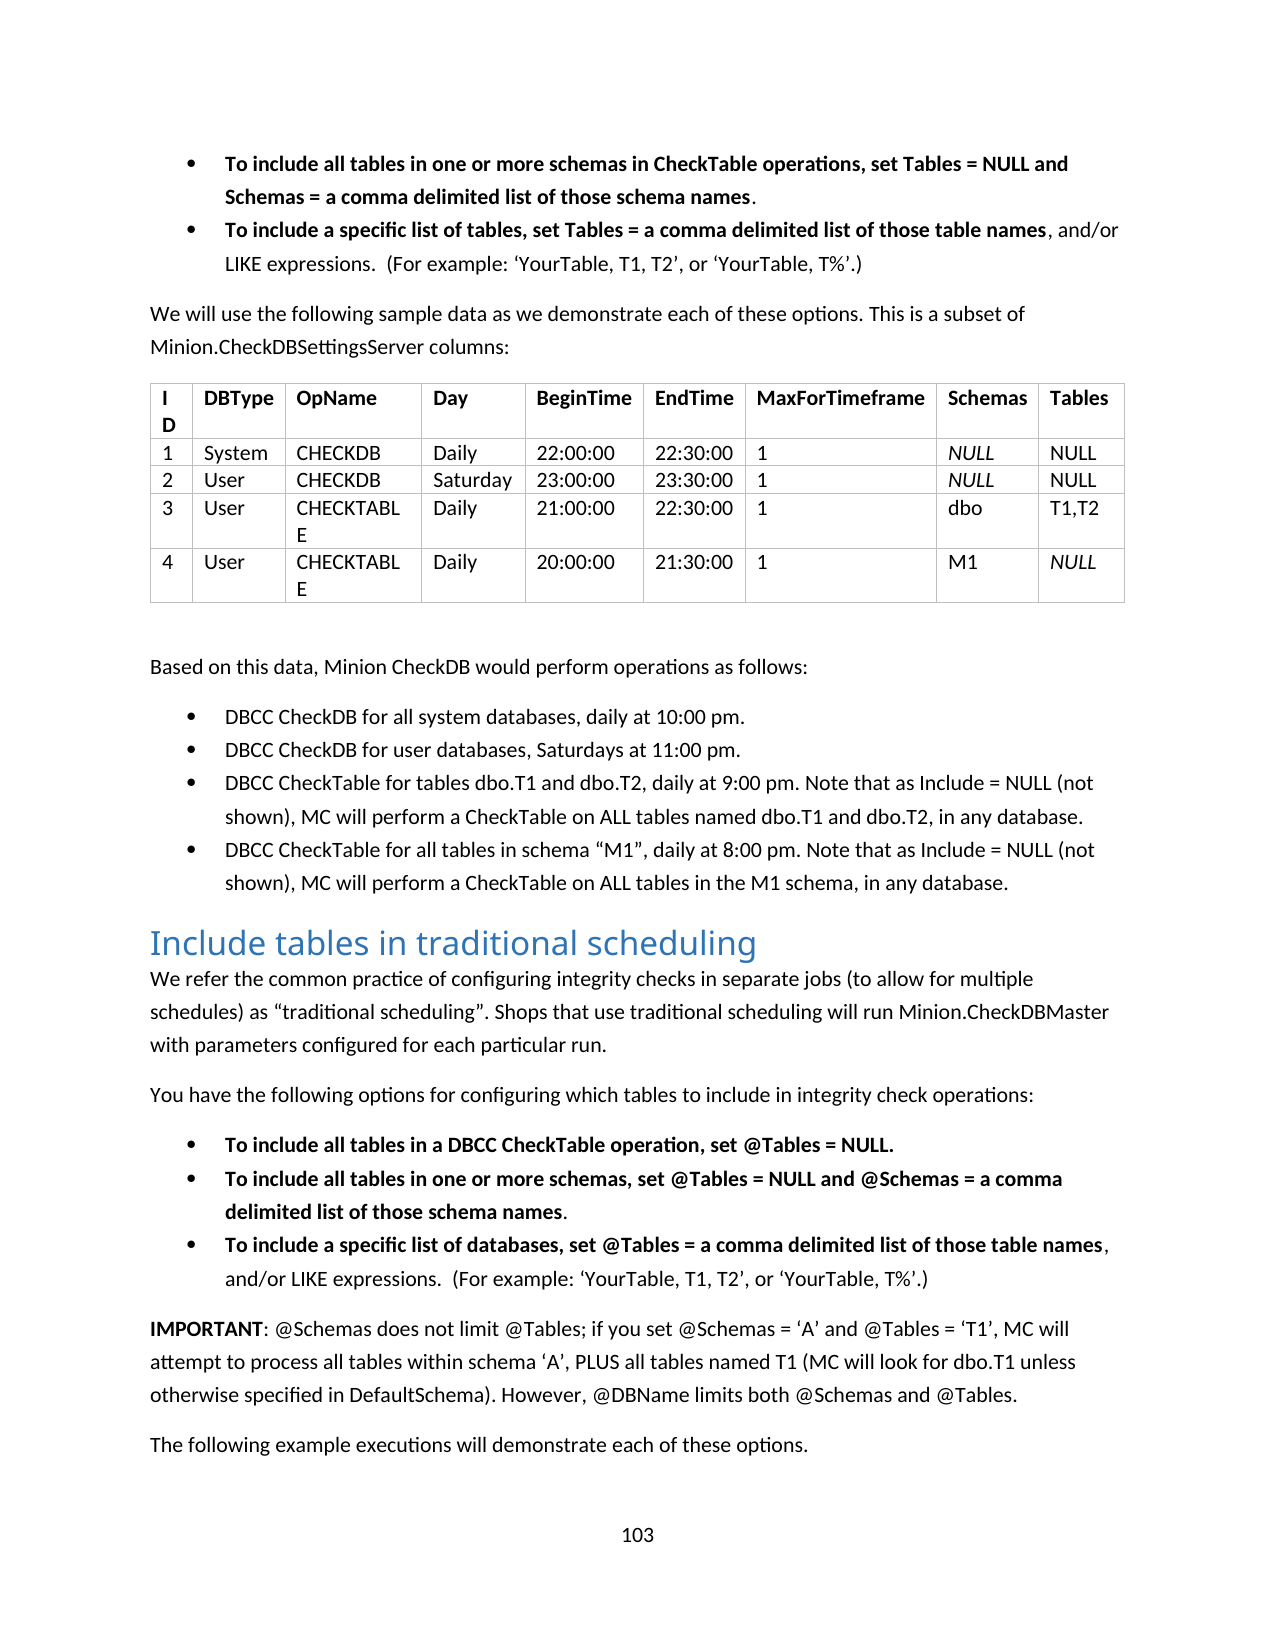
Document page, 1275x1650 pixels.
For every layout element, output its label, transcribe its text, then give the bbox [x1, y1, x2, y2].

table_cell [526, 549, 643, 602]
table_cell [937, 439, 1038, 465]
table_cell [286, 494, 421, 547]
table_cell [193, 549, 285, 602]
text Based on this data, Minion CheckDB would perform operations as follows: [150, 653, 1125, 679]
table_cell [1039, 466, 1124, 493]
text IMPORTANT: @Schemas does not limit @Tables; if you set @Schemas = ‘A’ and @Tables = ‘T1’, MC will attempt to process all tables within schema ‘A’, PLUS all tables named T1 (MC will look for dbo.T1 unless otherwise specified in DefaultSchema). However, @DBName limits both @Schemas and @Tables. [150, 1315, 1125, 1408]
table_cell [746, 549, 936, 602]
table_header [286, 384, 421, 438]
list DBCC CheckDB for all system databases, daily at 10:00 pm. [187, 703, 1125, 729]
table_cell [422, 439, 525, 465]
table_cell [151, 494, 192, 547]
list To include a specific list of databases, set @Tables = a comma delimited list of those table names, and/or LIKE expressions. (For example: ‘YourTable, T1, T2’, or ‘YourTable, T%’.) [187, 1232, 1125, 1292]
list DBCC CheckDB for user databases, Saturdays at 11:00 pm. [187, 736, 1125, 763]
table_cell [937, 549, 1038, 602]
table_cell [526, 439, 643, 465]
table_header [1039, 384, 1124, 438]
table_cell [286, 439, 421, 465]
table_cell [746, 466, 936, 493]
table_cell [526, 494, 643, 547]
list To include a specific list of tables, set Tables = a comma delimited list of those table names, and/or LIKE expressions. (For example: ‘YourTable, T1, T2’, or ‘YourTable, T%’.) [187, 217, 1125, 277]
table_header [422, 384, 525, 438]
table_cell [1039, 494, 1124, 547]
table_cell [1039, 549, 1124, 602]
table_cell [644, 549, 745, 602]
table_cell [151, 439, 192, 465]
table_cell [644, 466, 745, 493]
list DBCC CheckTable for all tables in schema “M1”, daily at 8:00 pm. Note that as Include = NULL (not shown), MC will perform a CheckTable on ALL tables in the M1 schema, in any database. [187, 836, 1125, 896]
text We will use the following sample data as we demonstrate each of these options. This is a subset of Minion.CheckDBSettingsServer columns: [150, 300, 1125, 360]
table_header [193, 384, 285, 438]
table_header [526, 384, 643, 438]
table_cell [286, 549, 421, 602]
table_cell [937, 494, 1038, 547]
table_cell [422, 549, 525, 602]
subtitle Include tables in traditional scheduling [150, 919, 1125, 965]
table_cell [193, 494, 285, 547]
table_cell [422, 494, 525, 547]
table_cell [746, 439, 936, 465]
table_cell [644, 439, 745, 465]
list To include all tables in a DBCC CheckTable operation, set @Tables = NULL. [187, 1132, 1125, 1158]
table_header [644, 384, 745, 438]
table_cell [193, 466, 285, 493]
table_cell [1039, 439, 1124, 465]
list To include all tables in one or more schemas, set @Tables = NULL and @Schemas = a comma delimited list of those schema names. [187, 1165, 1125, 1225]
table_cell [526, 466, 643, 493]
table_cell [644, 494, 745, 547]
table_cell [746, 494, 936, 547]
text We refer the common practice of configuring integrity checks in separate jobs (to allow for multiple schedules) as “traditional scheduling”. Shops that use traditional scheduling will run Minion.CheckDBMaster with parameters configured for each particular run. [150, 965, 1125, 1058]
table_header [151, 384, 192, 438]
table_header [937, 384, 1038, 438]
list DBCC CheckTable for tables dbo.T1 and dbo.T2, daily at 9:00 pm. Note that as Include = NULL (not shown), MC will perform a CheckTable on ALL tables named dbo.T1 and dbo.T2, in any database. [187, 769, 1125, 829]
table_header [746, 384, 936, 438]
text The following example executions will demonstrate each of these options. [150, 1432, 1125, 1458]
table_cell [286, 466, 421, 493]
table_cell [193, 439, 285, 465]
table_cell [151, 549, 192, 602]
list To include all tables in one or more schemas in CheckTable operations, set Tables = NULL and Schemas = a comma delimited list of those schema names. [187, 150, 1125, 210]
text You have the following options for configuring which tables to include in integrity check operations: [150, 1082, 1125, 1108]
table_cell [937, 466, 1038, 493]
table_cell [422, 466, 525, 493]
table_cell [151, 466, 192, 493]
